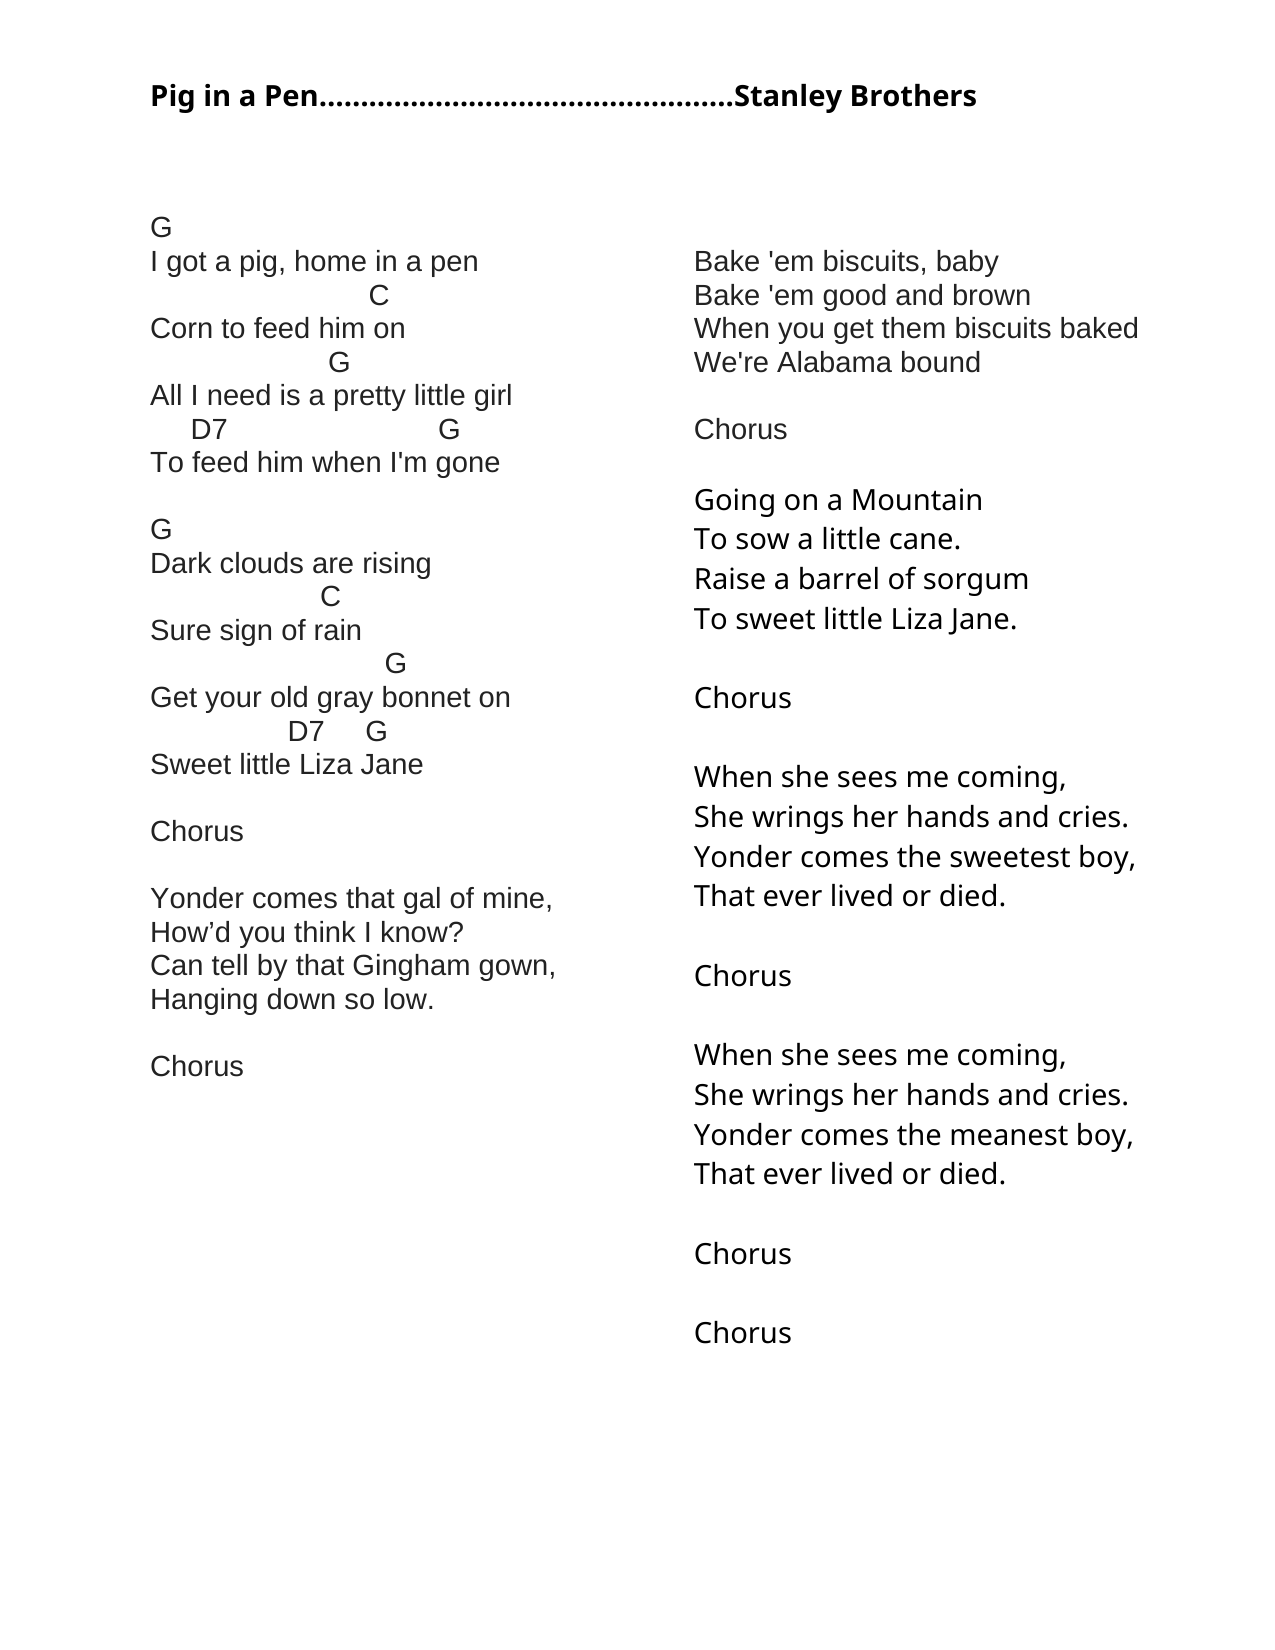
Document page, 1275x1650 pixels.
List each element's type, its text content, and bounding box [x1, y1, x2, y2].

text C Corn to feed him on [150, 278, 619, 345]
text G Get your old gray bonnet on [150, 647, 619, 714]
text Bake 'em biscuits, baby Bake 'em good and brown When you get them biscuits baked We're Alabama bound [694, 244, 1162, 378]
text Raise a barrel of sorgum [694, 558, 1162, 598]
text To sow a little cane. [694, 518, 1162, 558]
text I got a pig, home in a pen [150, 244, 619, 278]
text Going on a Mountain [694, 479, 1162, 518]
text When she sees me coming, [694, 757, 1162, 796]
text G All I need is a pretty little girl [150, 345, 619, 412]
text Can tell by that Gingham gown, [150, 948, 619, 982]
text Chorus [694, 412, 1162, 445]
text Dark clouds are rising [150, 546, 619, 579]
text Chorus [150, 1049, 619, 1083]
text Yonder comes that gal of mine, [150, 881, 619, 915]
text When she sees me coming, [694, 1034, 1162, 1074]
text D7 G Sweet little Liza Jane [150, 714, 619, 781]
text D7 G To feed him when I'm gone [150, 412, 619, 479]
text G [150, 512, 619, 546]
text Yonder comes the meanest boy, [694, 1114, 1162, 1153]
text She wrings her hands and cries. [694, 796, 1162, 836]
text To sweet little Liza Jane. [694, 598, 1162, 638]
text Chorus [694, 955, 1162, 995]
text She wrings her hands and cries. [694, 1074, 1162, 1114]
text Chorus [694, 1312, 1162, 1352]
text That ever lived or died. [694, 876, 1162, 915]
text C Sure sign of rain [150, 579, 619, 647]
text G [150, 211, 619, 244]
text Chorus [694, 677, 1162, 717]
text Hanging down so low. [150, 982, 619, 1016]
text Yonder comes the sweetest boy, [694, 836, 1162, 876]
text Chorus [694, 1233, 1162, 1273]
text Chorus [150, 814, 619, 848]
text That ever lived or died. [694, 1153, 1162, 1193]
text How’d you think I know? [150, 915, 619, 948]
